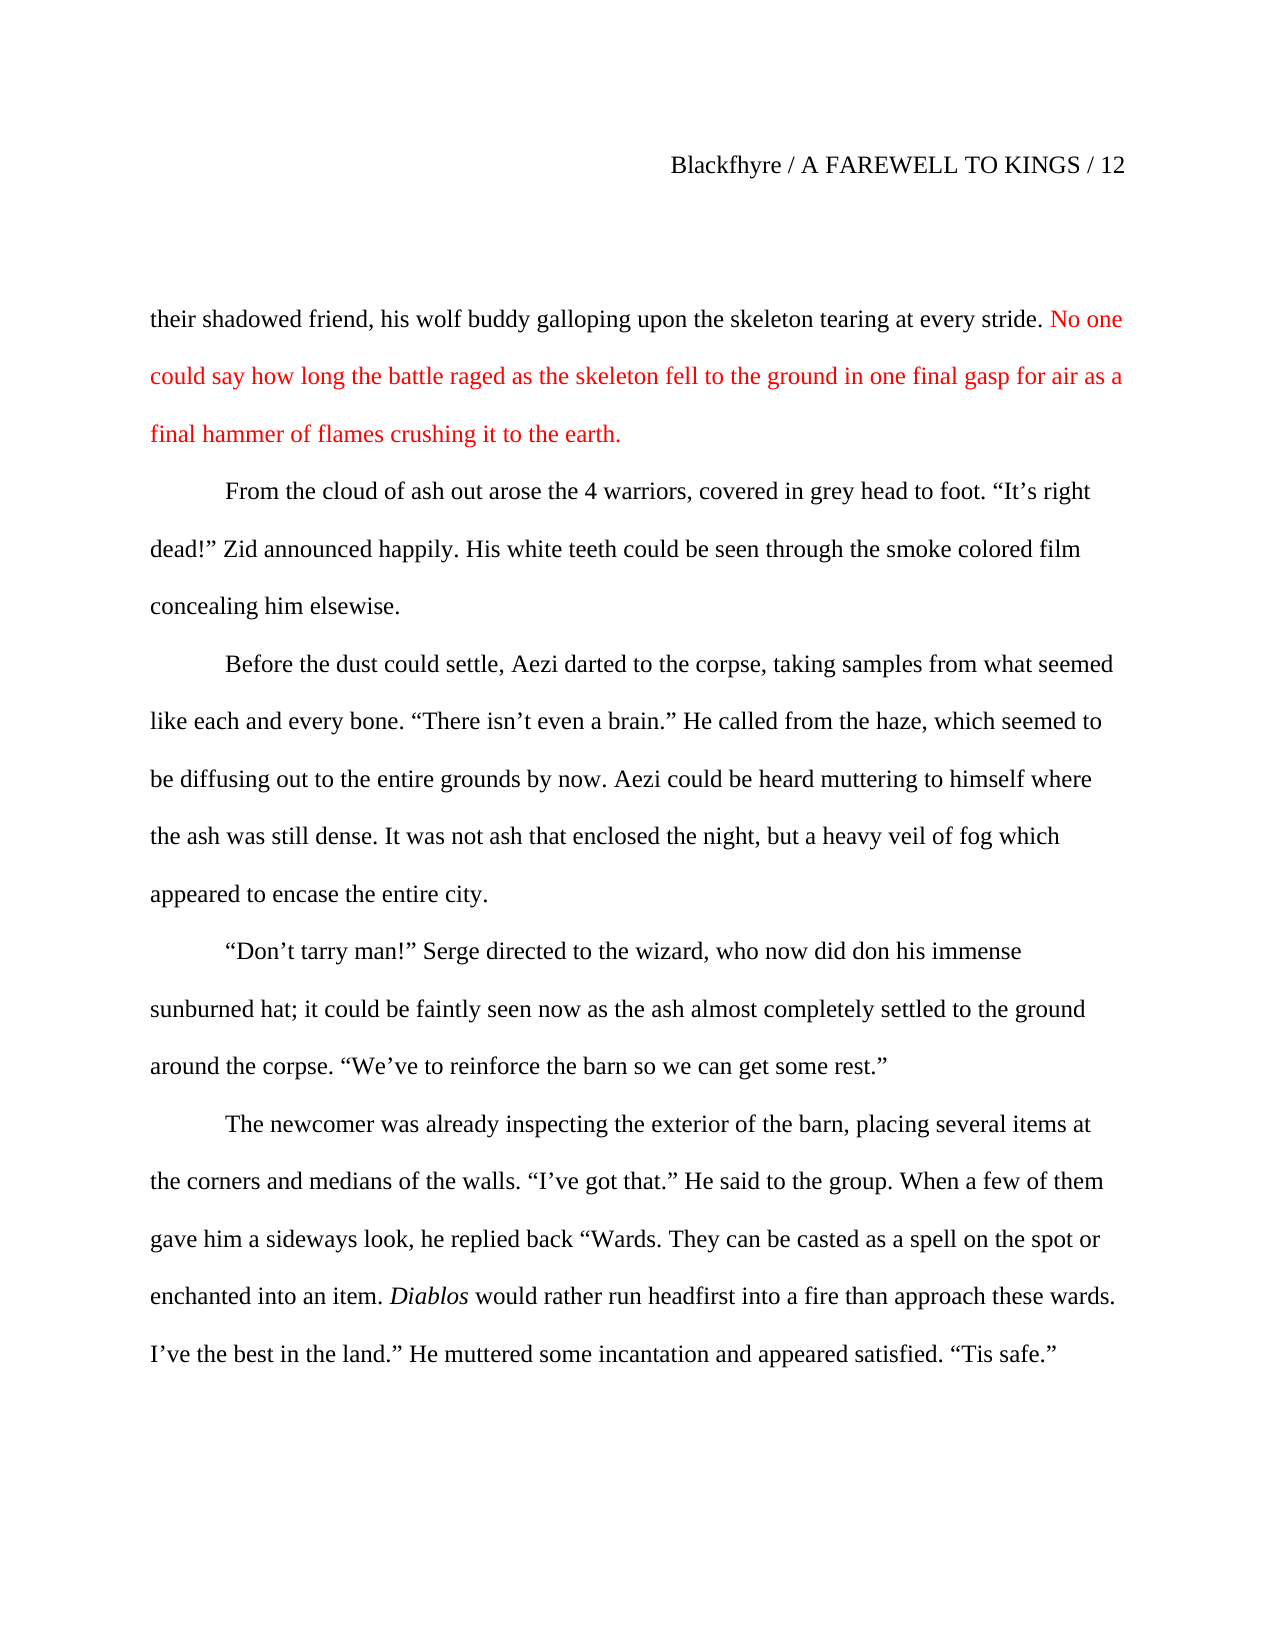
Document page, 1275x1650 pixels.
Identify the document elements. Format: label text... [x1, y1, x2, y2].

text “Don’t tarry man!” Serge directed to the wizard, who now did don his immense sunburned hat; it could be faintly seen now as the ash almost completely settled to the ground around the corpse. “We’ve to reinforce the barn so we can get some rest.” [150, 936, 1125, 1080]
text Before the dust could settle, Aezi darted to the corpse, taking samples from what seemed like each and every bone. “There isn’t even a brain.” He called from the haze, which seemed to be diffusing out to the entire grounds by now. Aezi could be heard muttering to himself where the ash was still dense. It was not ash that enclosed the night, but a heavy veil of fog which appeared to encase the entire city. [150, 649, 1125, 907]
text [150, 304, 1125, 447]
text From the cloud of ash out arose the 4 warriors, covered in grey head to foot. “It’s right dead!” Zid announced happily. His white teeth could be seen through the smoke colored film concealing him elsewise. [150, 476, 1125, 620]
text The newcomer was already inspecting the exterior of the barn, placing several items at the corners and medians of the walls. “I’ve got that.” He said to the group. When a few of them gave him a sideways look, he replied back “Wards. They can be casted as a spell on the spot or enchanted into an item. Diablos would rather run headfirst into a fire than approach these wards. I’ve the best in the land.” He muttered some incantation and appeared satisfied. “Tis safe.” [150, 1109, 1125, 1367]
